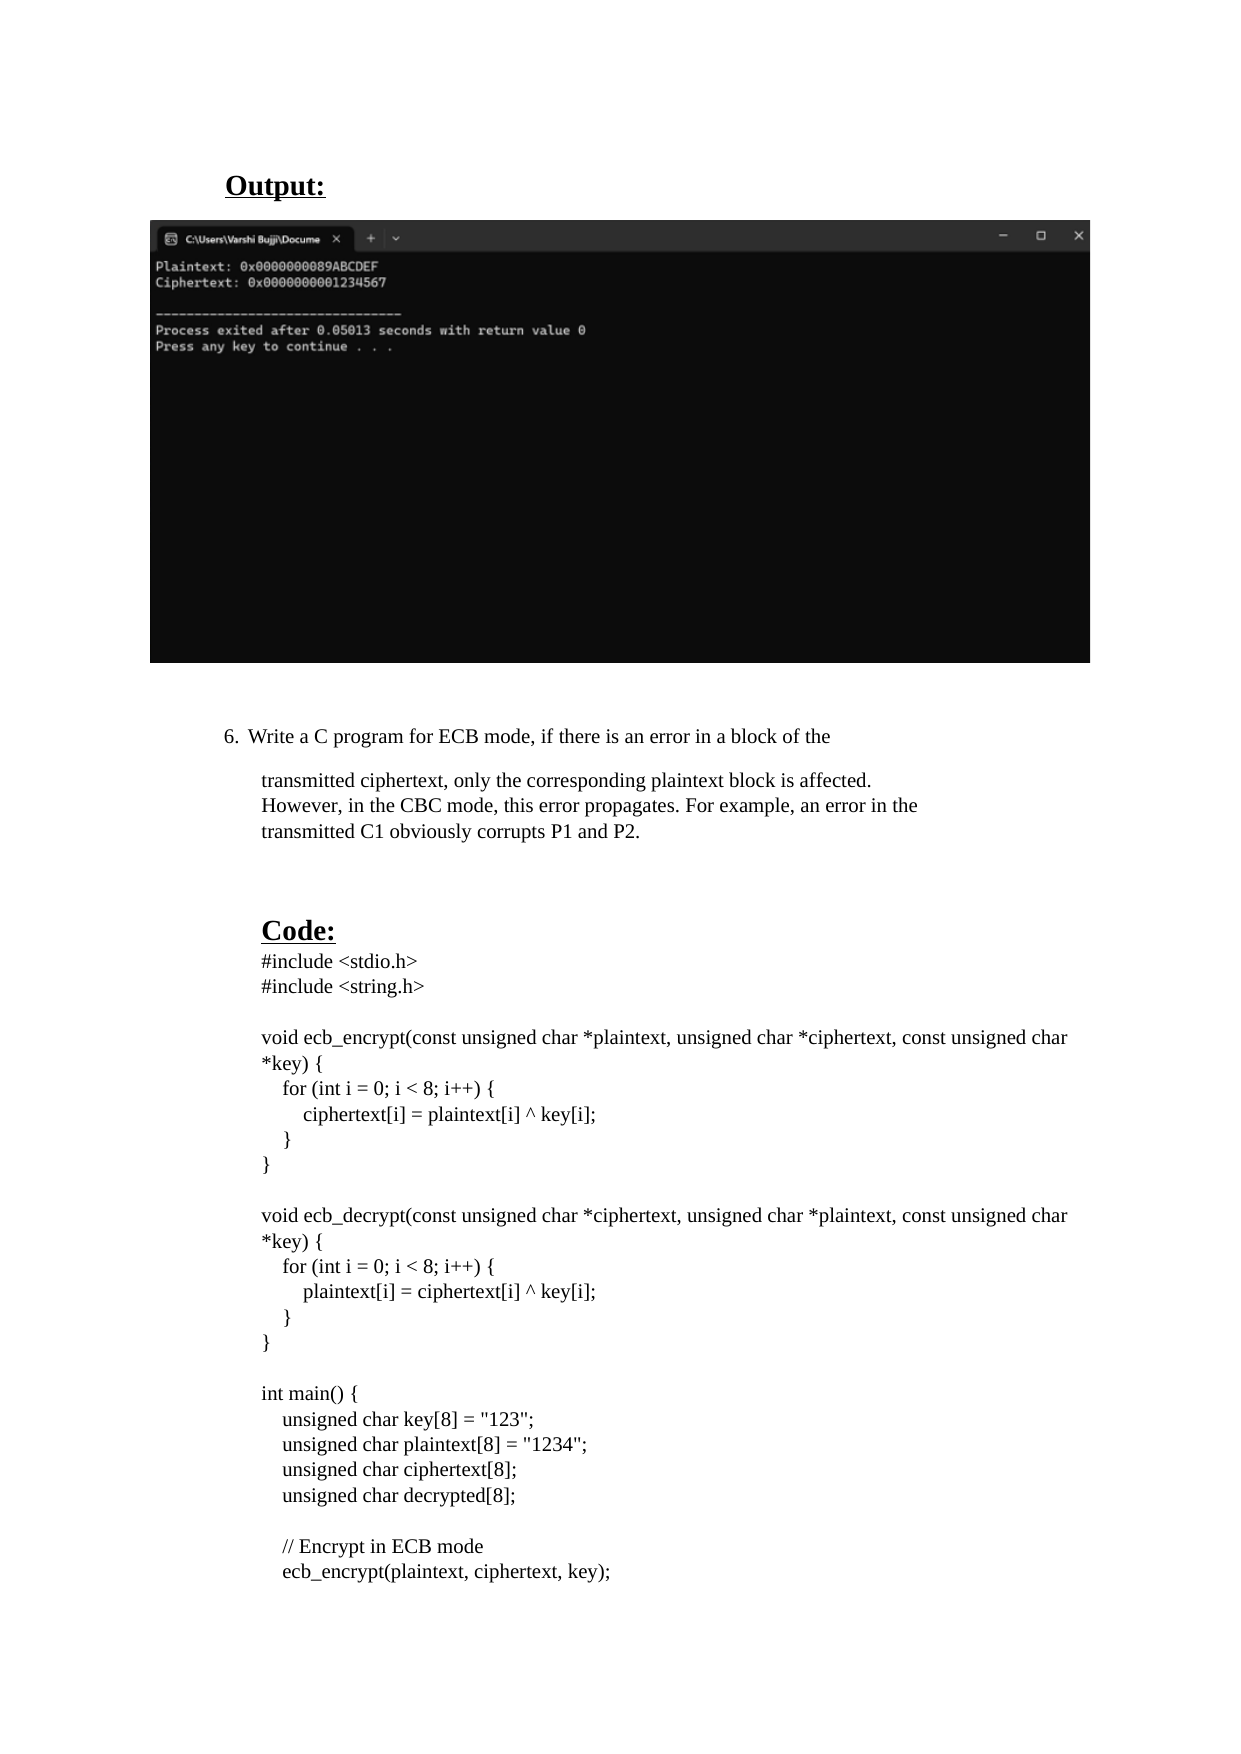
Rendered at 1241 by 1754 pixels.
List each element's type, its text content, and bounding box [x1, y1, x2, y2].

list for (int i = 0; i < 8; i++) { [261, 1254, 1090, 1278]
list ecb_encrypt(plaintext, ciphertext, key); [261, 1559, 1090, 1583]
list Output: [225, 168, 1090, 201]
list for (int i = 0; i < 8; i++) { [261, 1076, 1090, 1100]
list However, in the CBC mode, this error propagates. For example, an error in the [261, 793, 1090, 817]
list } [261, 1330, 1090, 1354]
list } [261, 1127, 1090, 1151]
list ciphertext[i] = plaintext[i] ^ key[i]; [261, 1102, 1090, 1126]
list transmitted ciphertext, only the corresponding plaintext block is affected. [261, 768, 1090, 792]
list transmitted C1 obviously corrupts P1 and P2. [261, 819, 1090, 843]
list unsigned char key[8] = "123"; [261, 1407, 1090, 1431]
list } [261, 1152, 1090, 1176]
list int main() { [261, 1381, 1090, 1405]
list void ecb_decrypt(const unsigned char *ciphertext, unsigned char *plaintext, const unsigned char *key) { [261, 1203, 1090, 1253]
text 6. Write a C program for ECB mode, if there is an error in a block of the [224, 724, 1090, 748]
list // Encrypt in ECB mode [261, 1534, 1090, 1558]
list unsigned char ciphertext[8]; [261, 1457, 1090, 1481]
picture [150, 220, 1091, 663]
list void ecb_encrypt(const unsigned char *plaintext, unsigned char *ciphertext, const unsigned char *key) { [261, 1025, 1090, 1075]
list plaintext[i] = ciphertext[i] ^ key[i]; [261, 1279, 1090, 1303]
list } [261, 1305, 1090, 1329]
list Code: [261, 913, 1090, 947]
list #include <string.h> [261, 974, 1090, 998]
list unsigned char plaintext[8] = "1234"; [261, 1432, 1090, 1456]
list unsigned char decrypted[8]; [261, 1483, 1090, 1507]
list #include <stdio.h> [261, 949, 1090, 973]
